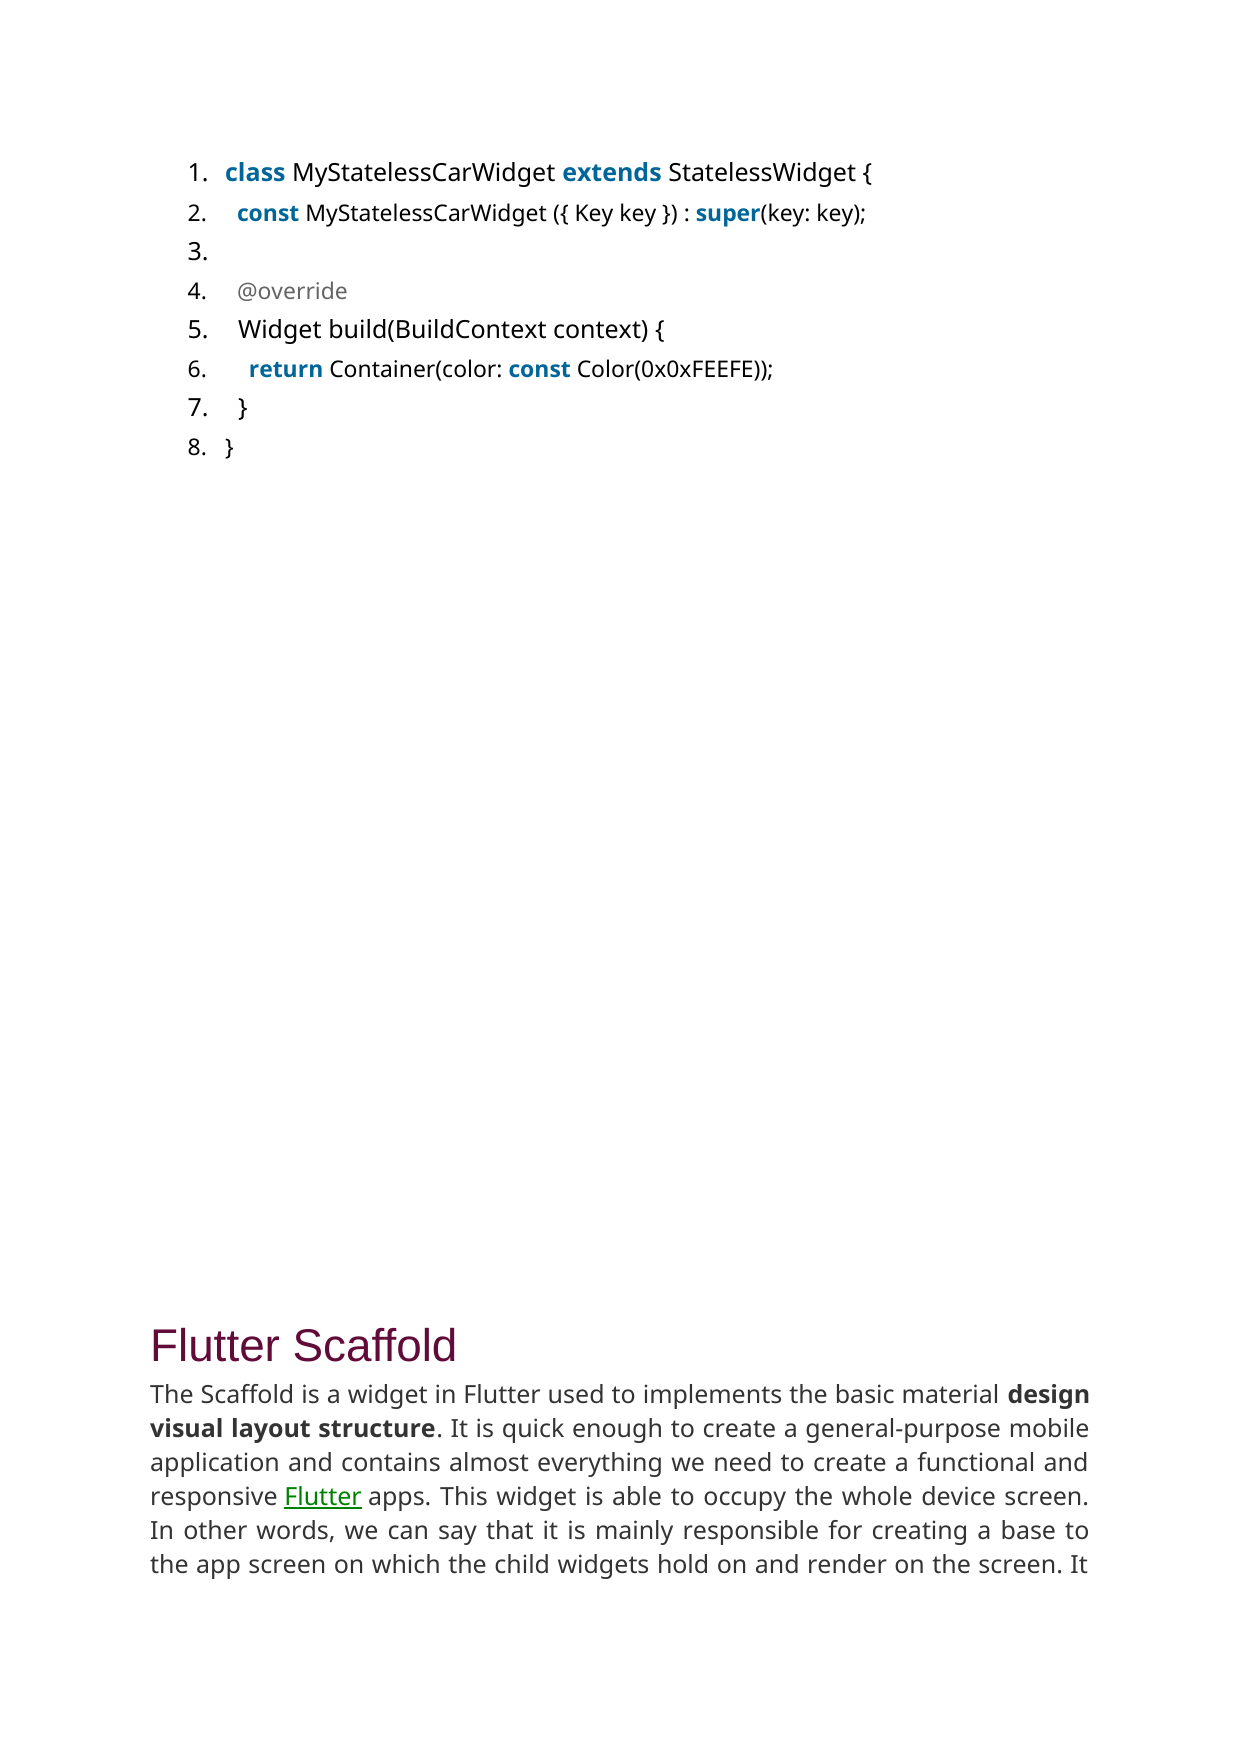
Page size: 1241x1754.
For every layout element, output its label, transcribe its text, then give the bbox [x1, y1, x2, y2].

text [150, 1376, 1090, 1581]
list } [187, 423, 1090, 462]
list return Container(color: const Color(0x0xFEEFE)); [187, 345, 1090, 384]
list } [187, 384, 1090, 423]
list class MyStatelessCarWidget extends StatelessWidget { [187, 150, 1090, 189]
subtitle Flutter Scaffold [150, 1318, 1090, 1371]
list @override [187, 267, 1090, 306]
list Widget build(BuildContext context) { [187, 306, 1090, 345]
list const MyStatelessCarWidget ({ Key key }) : super(key: key); [187, 189, 1090, 228]
